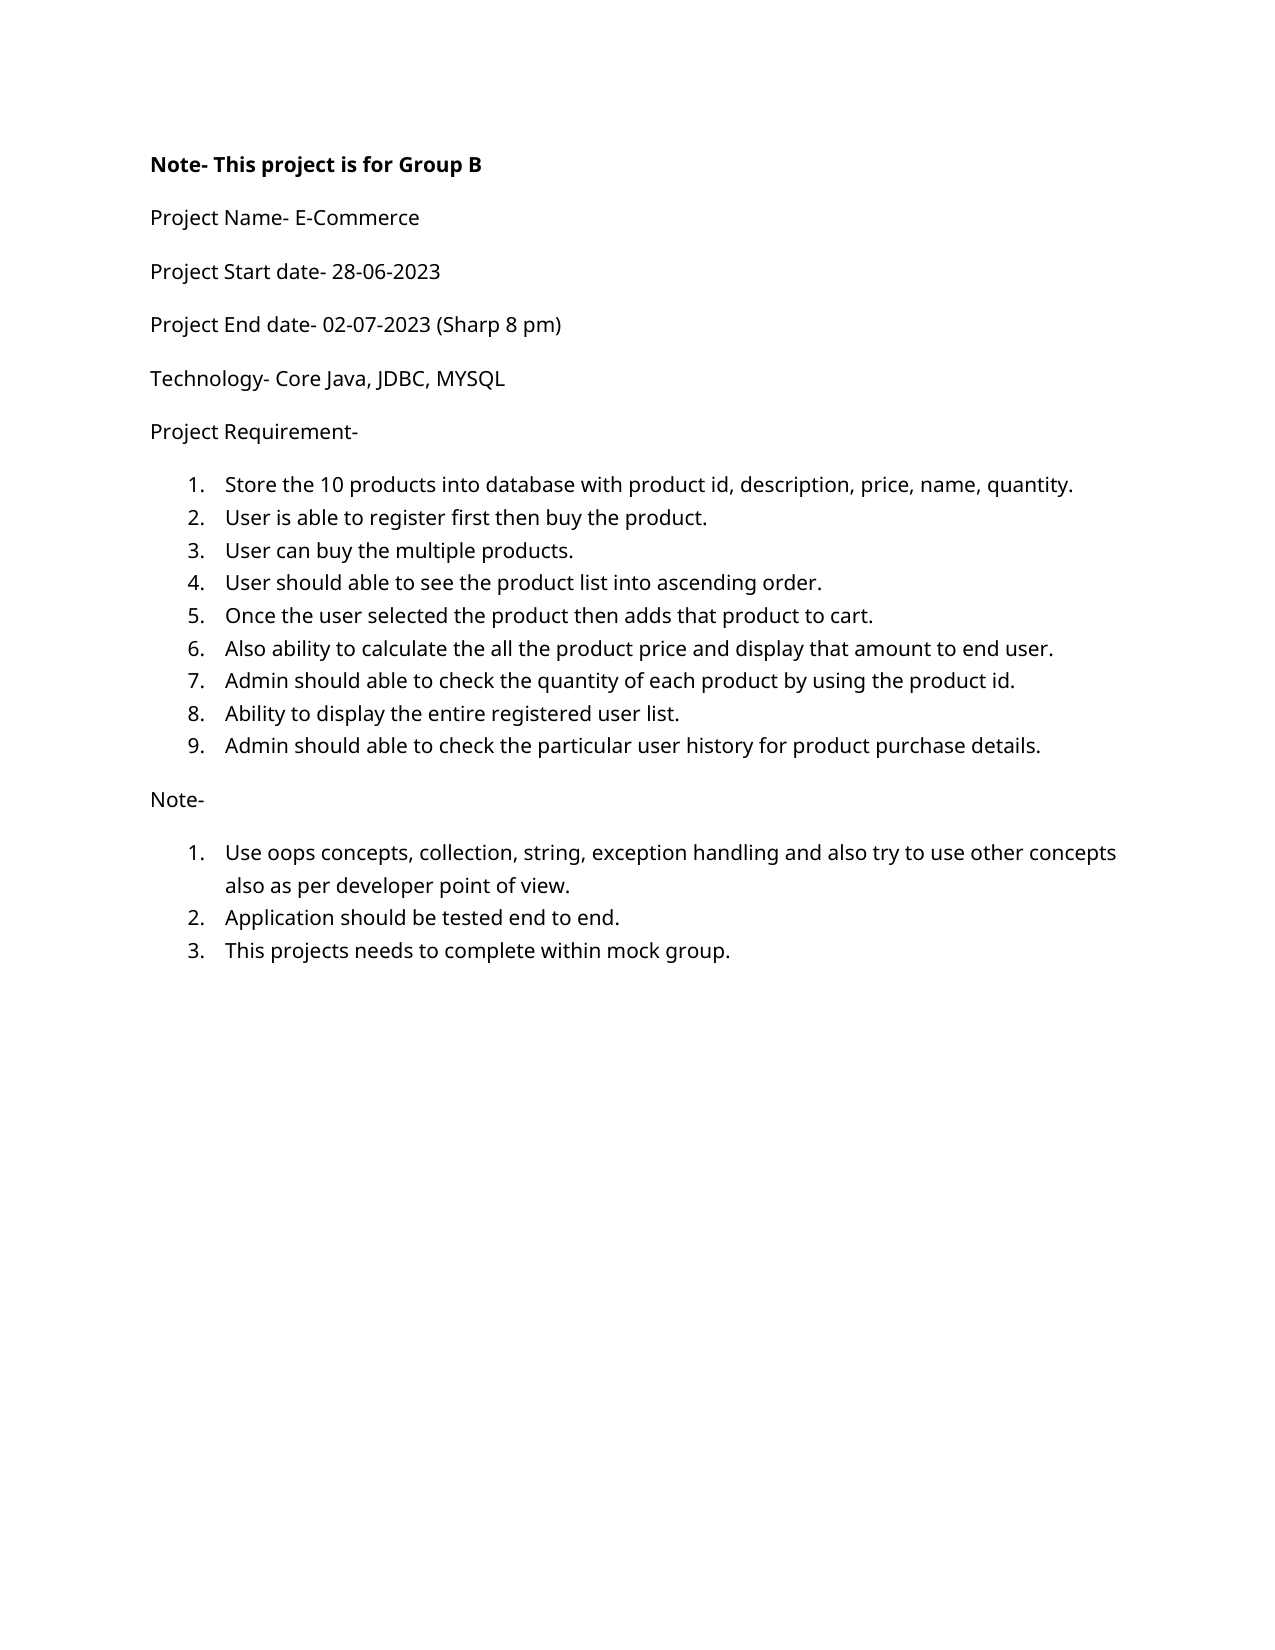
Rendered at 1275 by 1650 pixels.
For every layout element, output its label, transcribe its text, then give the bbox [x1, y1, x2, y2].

list Use oops concepts, collection, string, exception handling and also try to use other concepts also as per developer point of view. [187, 838, 1125, 899]
list User is able to register first then buy the product. [187, 503, 1125, 532]
text Note- This project is for Group B [150, 150, 1125, 178]
text Project Start date- 28-06-2023 [150, 257, 1125, 285]
text Project End date- 02-07-2023 (Sharp 8 pm) [150, 310, 1125, 339]
list Admin should able to check the quantity of each product by using the product id. [187, 666, 1125, 695]
text Project Name- E-Commerce [150, 203, 1125, 232]
text Technology- Core Java, JDBC, MYSQL [150, 364, 1125, 392]
list Once the user selected the product then adds that product to cart. [187, 601, 1125, 629]
list User can buy the multiple products. [187, 536, 1125, 564]
text Project Requirement- [150, 417, 1125, 446]
list Ability to display the entire registered user list. [187, 699, 1125, 727]
list Admin should able to check the particular user history for product purchase details. [187, 731, 1125, 760]
list This projects needs to complete within mock group. [187, 936, 1125, 964]
list Application should be tested end to end. [187, 903, 1125, 932]
list User should able to see the product list into ascending order. [187, 568, 1125, 597]
list Also ability to calculate the all the product price and display that amount to end user. [187, 634, 1125, 662]
list Store the 10 products into database with product id, description, price, name, quantity. [187, 471, 1125, 499]
text Note- [150, 785, 1125, 813]
